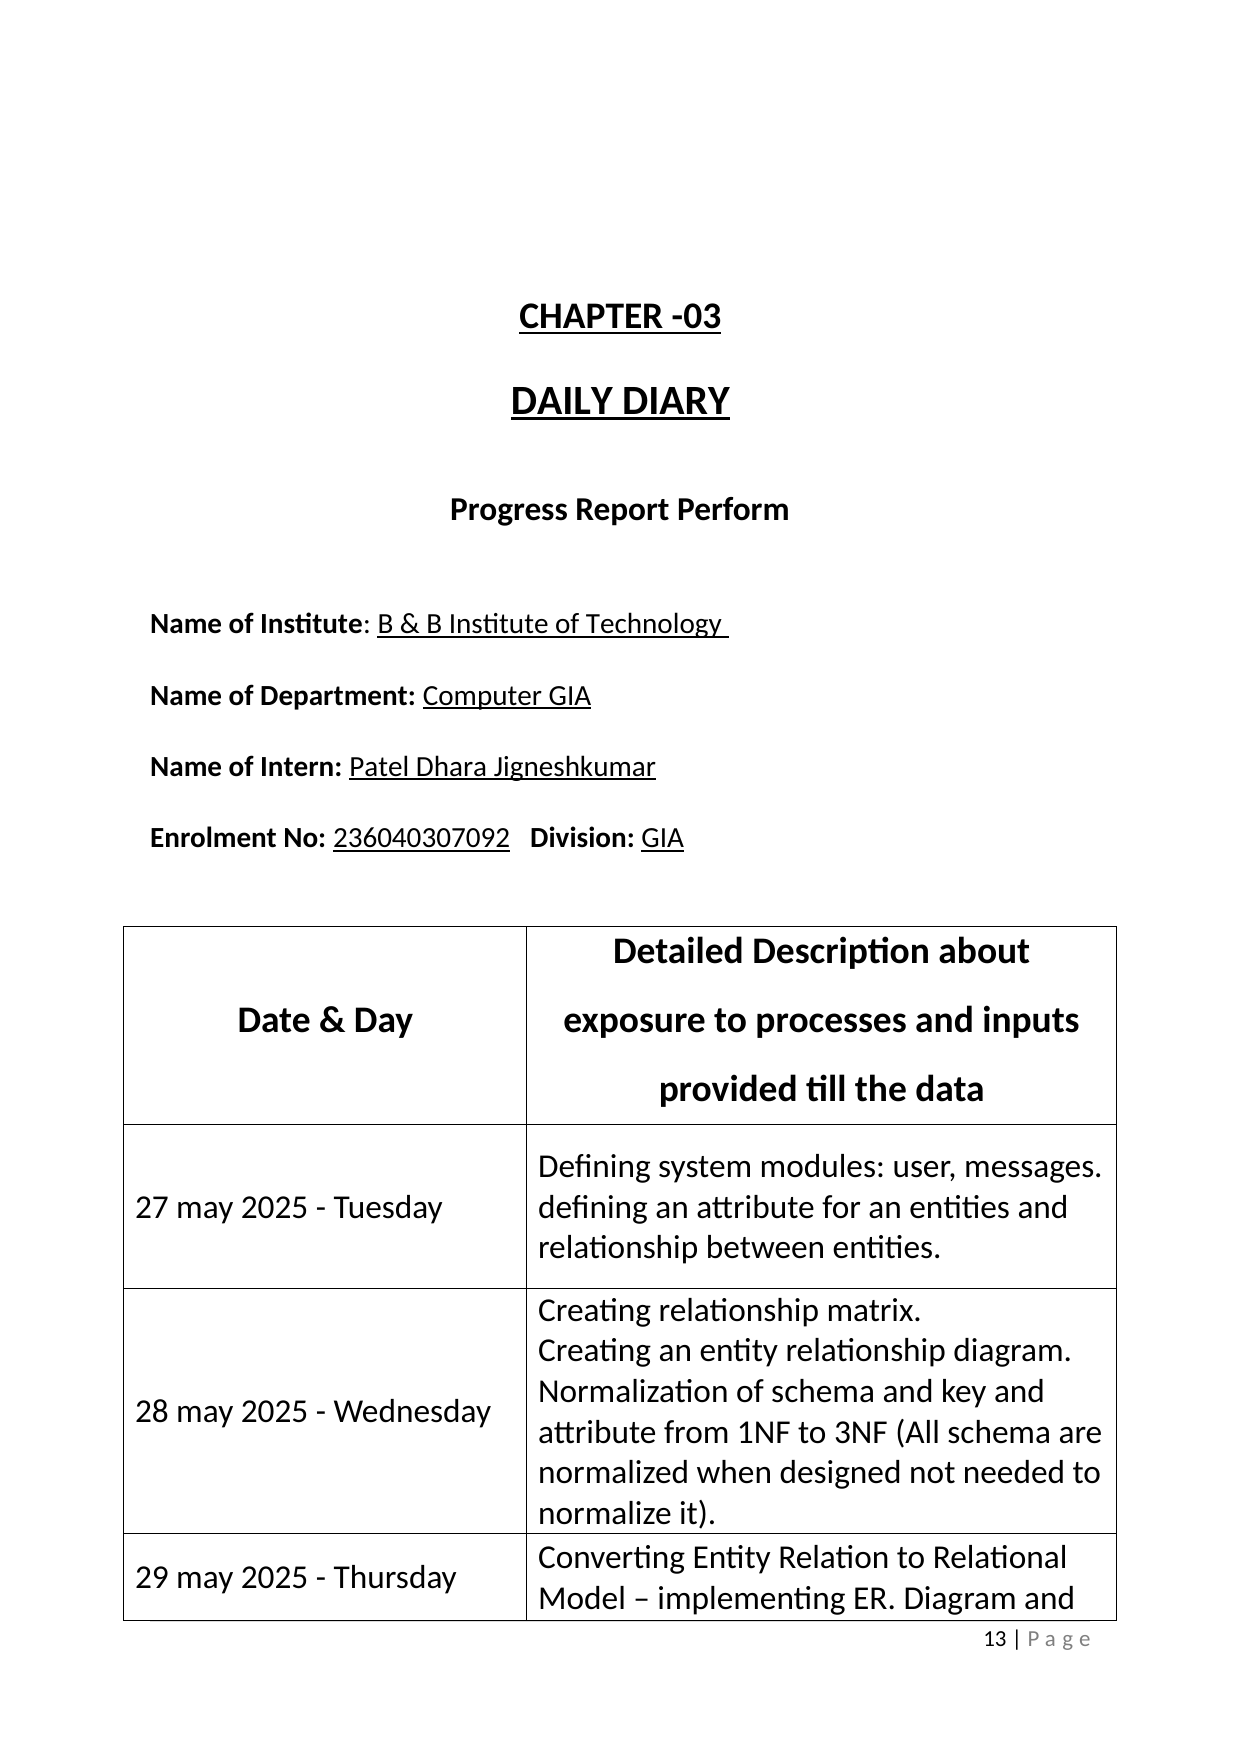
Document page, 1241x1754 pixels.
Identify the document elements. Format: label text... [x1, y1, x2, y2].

table_cell 28 may 2025 - Wednesday [124, 1289, 526, 1533]
table_header Detailed Description about exposure to processes and inputs provided till the data [527, 927, 1116, 1124]
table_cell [527, 1534, 1116, 1620]
table_cell 27 may 2025 - Tuesday [124, 1125, 526, 1287]
text Progress Report Perform [375, 488, 1090, 529]
table_cell Defining system modules: user, messages. defining an attribute for an entities and relationship between entities. [527, 1125, 1116, 1287]
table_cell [124, 1534, 526, 1620]
text Name of Department: Computer GIA [150, 677, 1090, 712]
text Name of Institute: B & B Institute of Technology [150, 606, 1090, 641]
table_header Date & Day [124, 927, 526, 1124]
table_cell Creating relationship matrix. Creating an entity relationship diagram. Normalization of schema and key and attribute from 1NF to 3NF (All schema are normalized when designed not needed to normalize it). [527, 1289, 1116, 1533]
text CHAPTER -03 [150, 292, 1090, 338]
text Name of Intern: Patel Dhara Jigneshkumar [150, 748, 1090, 784]
text Enrolment No: 236040307092 Division: GIA [150, 819, 1090, 855]
text DAILY DIARY [150, 374, 1090, 425]
